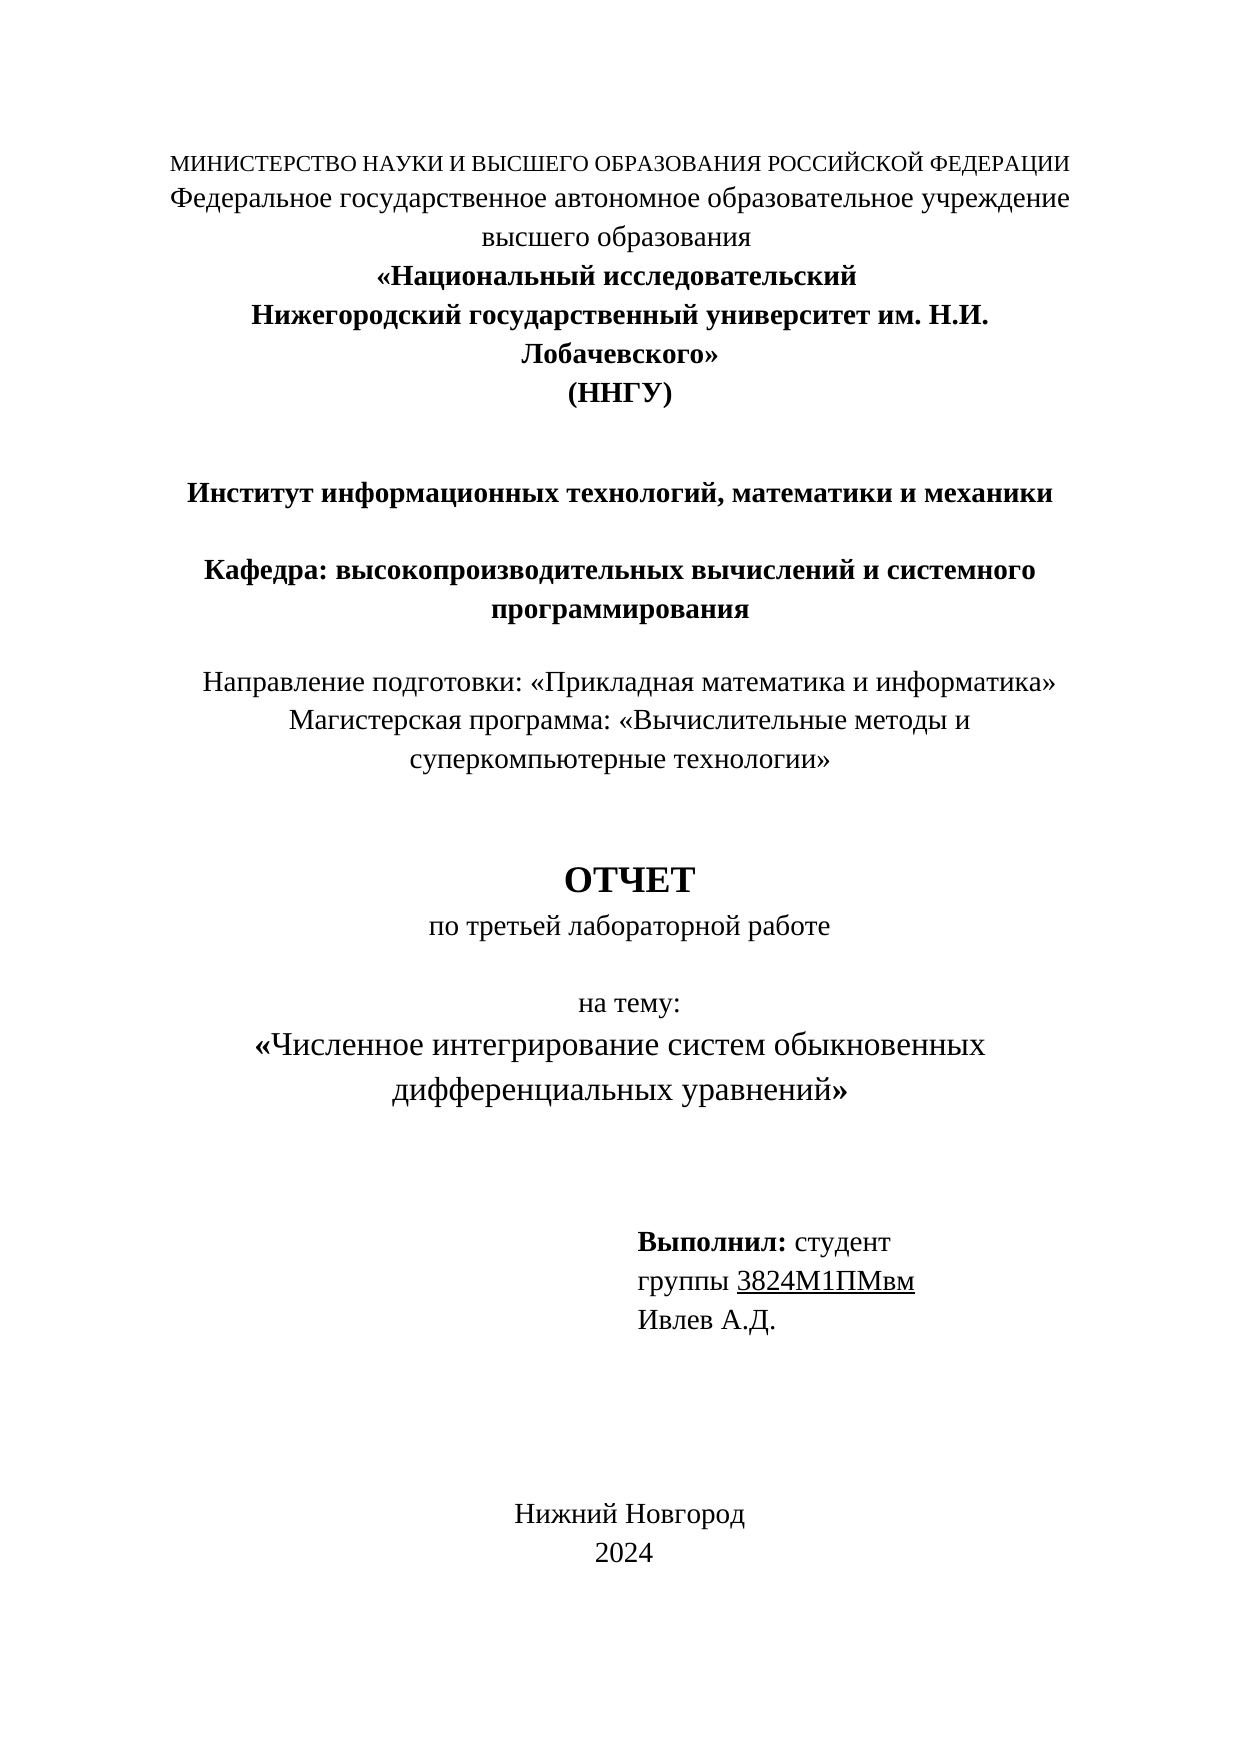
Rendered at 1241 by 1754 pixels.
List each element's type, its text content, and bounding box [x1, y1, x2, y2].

text (ННГУ) [150, 375, 1090, 408]
text Институт информационных технологий, математики и механики [150, 475, 1090, 508]
text Кафедра: высокопроизводительных вычислений и системного [150, 552, 1090, 586]
text Направление подготовки: «Прикладная математика и информатика» [150, 664, 1090, 697]
text программирования [150, 591, 1090, 625]
text Выполнил: студент [637, 1224, 1090, 1258]
text «Численное интегрирование систем обыкновенных дифференциальных уравнений» [150, 1024, 1090, 1107]
text МИНИСТЕРСТВО НАУКИ И ВЫСШЕГО ОБРАЗОВАНИЯ РОССИЙСКОЙ ФЕДЕРАЦИИ [150, 150, 1090, 176]
text по третьей лабораторной работе [150, 908, 1090, 941]
text группы 3824М1ПМвм [637, 1263, 1090, 1297]
text Федеральное государственное автономное образовательное учреждение высшего образования «Национальный исследовательский Нижегородский государственный университет им. Н.И. Лобачевского» [150, 181, 1090, 369]
text Магистерская программа: «Вычислительные методы и суперкомпьютерные технологии» [150, 702, 1090, 775]
text Ивлев А.Д. [637, 1302, 1090, 1336]
text ОТЧЕТ [150, 858, 1090, 901]
text на тему: [150, 986, 1090, 1019]
text Нижний Новгород 2024 [150, 1496, 1090, 1569]
